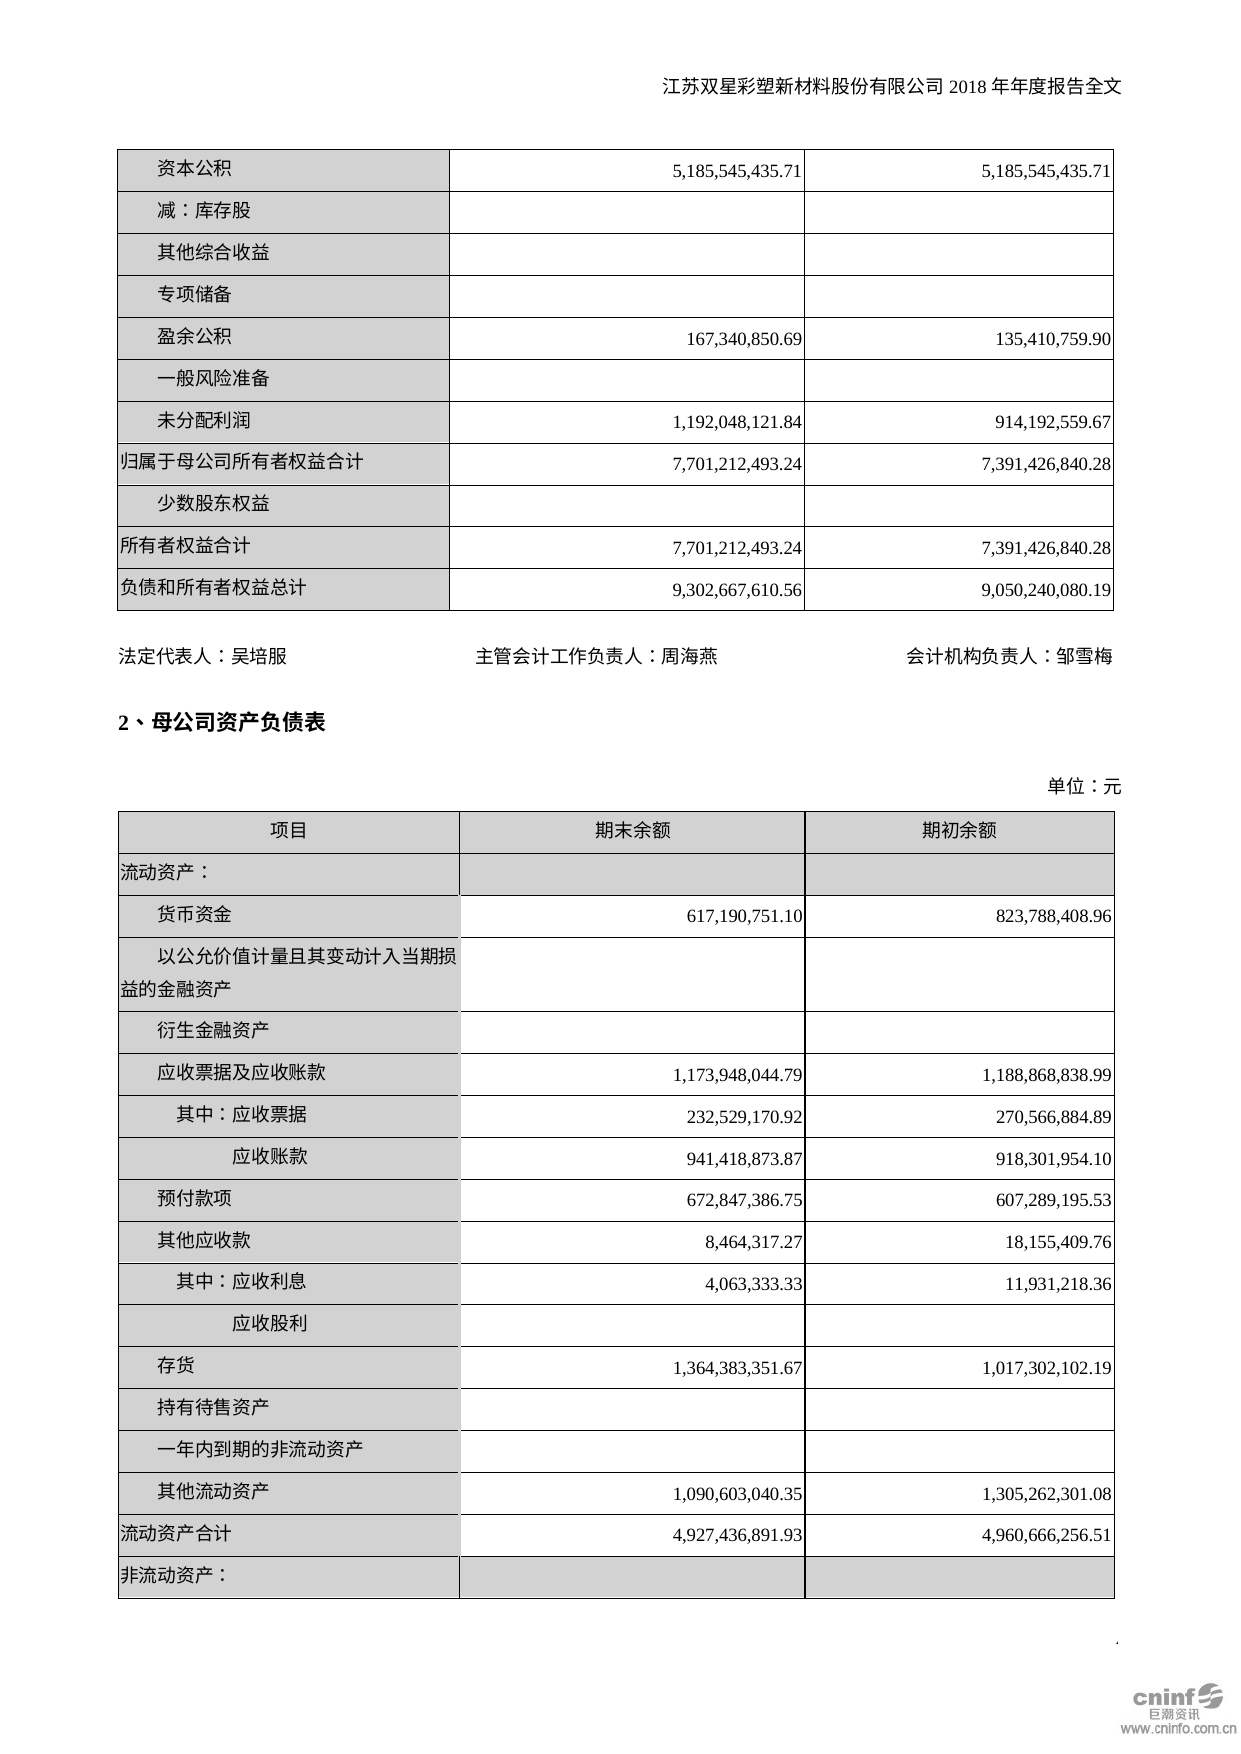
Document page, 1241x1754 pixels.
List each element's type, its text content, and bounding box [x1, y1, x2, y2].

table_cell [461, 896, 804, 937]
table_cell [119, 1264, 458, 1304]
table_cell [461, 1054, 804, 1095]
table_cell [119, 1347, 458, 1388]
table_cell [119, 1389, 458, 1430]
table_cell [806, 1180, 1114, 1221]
picture [1115, 1680, 1240, 1737]
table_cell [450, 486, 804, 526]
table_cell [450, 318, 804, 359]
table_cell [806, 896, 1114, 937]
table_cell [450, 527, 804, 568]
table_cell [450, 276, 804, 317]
subtitle 2、母公司资产负债表 [118, 707, 1240, 737]
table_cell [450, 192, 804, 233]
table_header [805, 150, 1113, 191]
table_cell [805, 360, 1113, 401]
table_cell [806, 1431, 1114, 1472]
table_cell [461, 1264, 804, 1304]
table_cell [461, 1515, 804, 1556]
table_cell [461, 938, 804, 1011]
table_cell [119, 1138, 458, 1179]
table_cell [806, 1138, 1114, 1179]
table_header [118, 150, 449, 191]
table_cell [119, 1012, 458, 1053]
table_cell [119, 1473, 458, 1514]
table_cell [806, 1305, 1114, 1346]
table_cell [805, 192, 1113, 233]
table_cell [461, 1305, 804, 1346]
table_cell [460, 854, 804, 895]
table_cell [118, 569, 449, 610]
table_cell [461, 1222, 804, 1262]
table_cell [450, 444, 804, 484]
text 法定代表人：吴培服 主管会计工作负责人：周海燕 会计机构负责人：邹雪梅 [102, 643, 1113, 669]
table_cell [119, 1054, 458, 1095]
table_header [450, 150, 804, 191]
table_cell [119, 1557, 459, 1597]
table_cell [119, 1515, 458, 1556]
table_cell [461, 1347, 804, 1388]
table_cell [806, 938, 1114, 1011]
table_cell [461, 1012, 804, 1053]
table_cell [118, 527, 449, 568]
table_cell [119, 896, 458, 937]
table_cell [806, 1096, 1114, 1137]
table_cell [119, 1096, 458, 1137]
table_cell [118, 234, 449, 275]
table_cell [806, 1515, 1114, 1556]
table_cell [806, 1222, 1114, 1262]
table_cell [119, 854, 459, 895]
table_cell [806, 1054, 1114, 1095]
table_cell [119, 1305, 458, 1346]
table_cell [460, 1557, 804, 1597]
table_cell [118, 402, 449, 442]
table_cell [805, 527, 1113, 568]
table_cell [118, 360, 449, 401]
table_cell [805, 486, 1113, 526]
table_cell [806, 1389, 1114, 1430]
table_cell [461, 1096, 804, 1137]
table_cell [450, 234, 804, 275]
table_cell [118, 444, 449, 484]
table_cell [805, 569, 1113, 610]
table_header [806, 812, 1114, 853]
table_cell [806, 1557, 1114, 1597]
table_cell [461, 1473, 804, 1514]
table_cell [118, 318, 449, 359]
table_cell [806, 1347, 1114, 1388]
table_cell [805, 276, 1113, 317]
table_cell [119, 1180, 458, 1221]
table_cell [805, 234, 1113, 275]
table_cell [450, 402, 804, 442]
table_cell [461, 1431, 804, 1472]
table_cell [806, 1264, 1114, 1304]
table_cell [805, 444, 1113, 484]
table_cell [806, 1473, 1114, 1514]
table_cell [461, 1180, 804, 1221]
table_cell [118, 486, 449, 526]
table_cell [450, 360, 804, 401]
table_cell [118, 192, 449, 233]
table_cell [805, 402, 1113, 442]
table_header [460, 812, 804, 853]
text 单位：元 [102, 774, 1122, 799]
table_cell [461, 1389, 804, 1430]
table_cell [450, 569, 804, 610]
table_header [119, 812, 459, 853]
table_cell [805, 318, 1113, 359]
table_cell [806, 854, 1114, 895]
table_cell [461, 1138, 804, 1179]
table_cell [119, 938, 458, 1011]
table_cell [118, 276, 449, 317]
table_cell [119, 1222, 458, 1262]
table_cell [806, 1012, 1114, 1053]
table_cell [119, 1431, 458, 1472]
